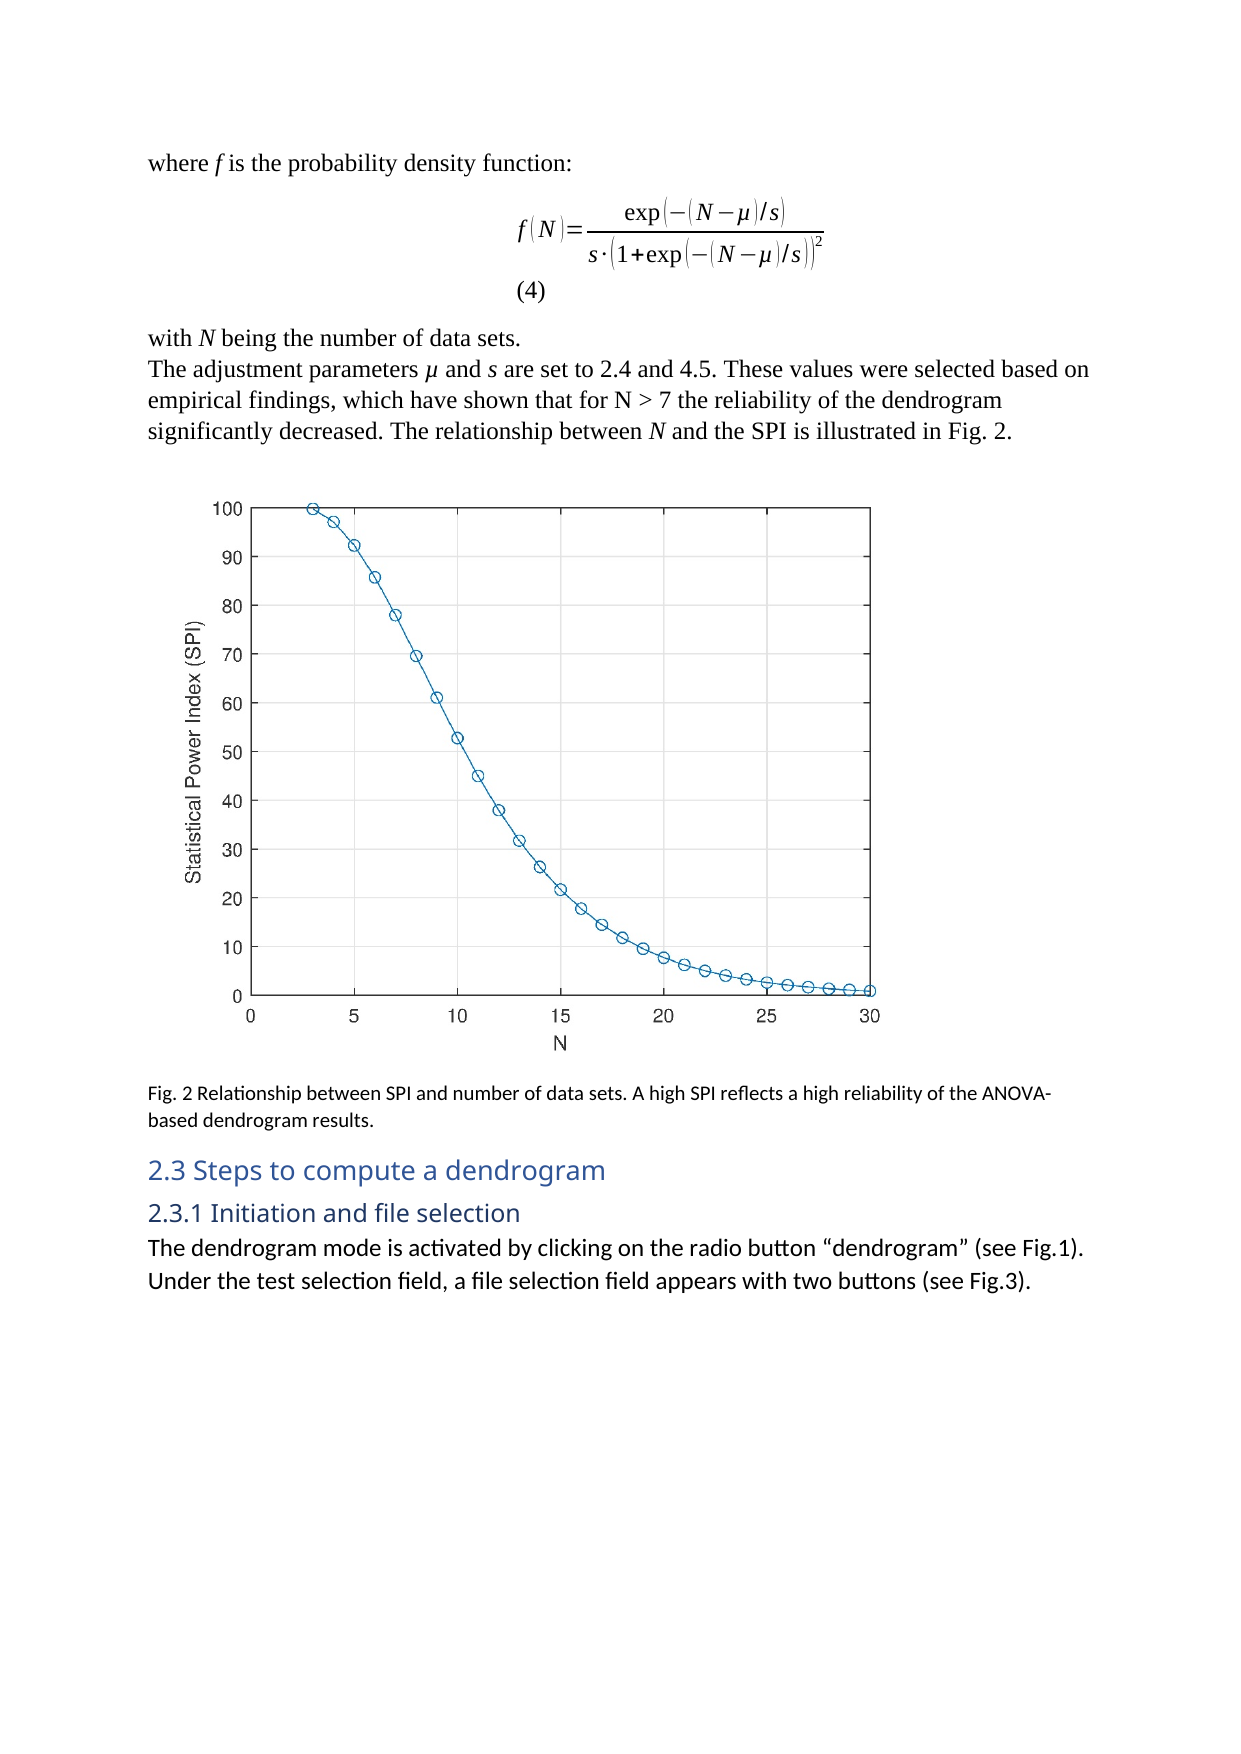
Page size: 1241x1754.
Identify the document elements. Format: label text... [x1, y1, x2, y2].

subtitle 2.3 Steps to compute a dendrogram [148, 1151, 1093, 1188]
text where f is the probability density function: [148, 148, 1093, 176]
subtitle 2.3.1 Initiation and file selection [148, 1195, 1093, 1229]
text with N being the number of data sets. The adjustment parameters µ and s are set to 2.4 and 4.5. These values were selected based on empirical findings, which have shown that for N > 7 the reliability of the dendrogram significantly decreased. The relationship between N and the SPI is illustrated in Fig. 2. [148, 323, 1093, 444]
text (4) [443, 195, 1093, 304]
text Fig. 2 Relationship between SPI and number of data sets. A high SPI reflects a high reliability of the ANOVA-based dendrogram results. [148, 1080, 1093, 1133]
picture [147, 463, 945, 1061]
text The dendrogram mode is activated by clicking on the radio button “dendrogram” (see Fig.1). Under the test selection field, a file selection field appears with two buttons (see Fig.3). [148, 1232, 1093, 1296]
